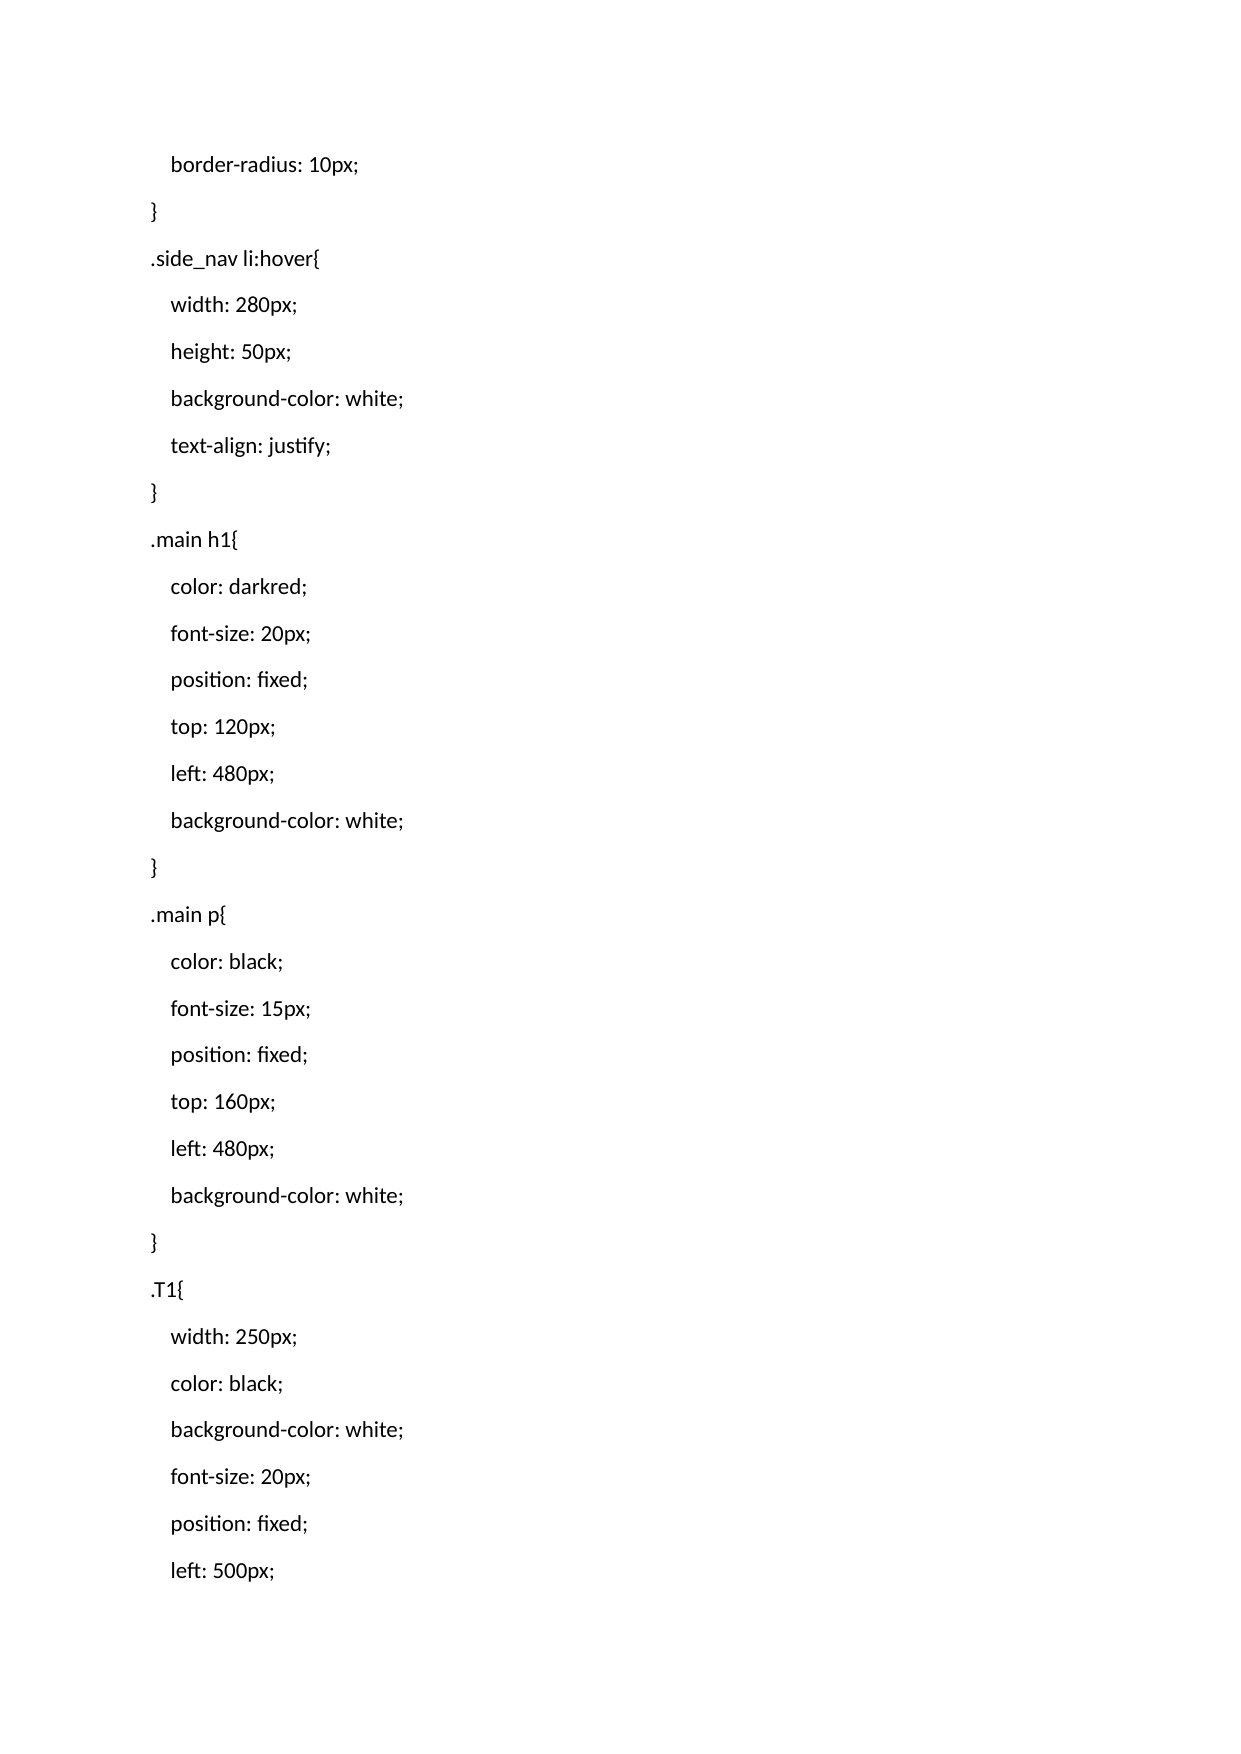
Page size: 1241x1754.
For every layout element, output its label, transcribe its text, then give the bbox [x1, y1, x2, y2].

text background-color: white; [150, 806, 1090, 834]
text width: 280px; [150, 291, 1090, 319]
text top: 120px; [150, 712, 1090, 741]
text .main p{ [150, 900, 1090, 928]
text font-size: 20px; [150, 619, 1090, 647]
text height: 50px; [150, 337, 1090, 366]
text background-color: white; [150, 384, 1090, 412]
text .side_nav li:hover{ [150, 244, 1090, 272]
text left: 480px; [150, 1134, 1090, 1162]
text top: 160px; [150, 1087, 1090, 1116]
text position: fixed; [150, 1509, 1090, 1537]
text left: 500px; [150, 1556, 1090, 1584]
text background-color: white; [150, 1416, 1090, 1444]
text .T1{ [150, 1275, 1090, 1303]
text position: fixed; [150, 1041, 1090, 1069]
text color: black; [150, 1369, 1090, 1397]
text .main h1{ [150, 525, 1090, 553]
text position: fixed; [150, 666, 1090, 694]
text } [150, 853, 1090, 881]
text border-radius: 10px; [150, 150, 1090, 178]
text left: 480px; [150, 759, 1090, 787]
text width: 250px; [150, 1322, 1090, 1350]
text background-color: white; [150, 1181, 1090, 1209]
text color: black; [150, 947, 1090, 975]
text color: darkred; [150, 572, 1090, 600]
text } [150, 478, 1090, 506]
text } [150, 1228, 1090, 1256]
text } [150, 197, 1090, 225]
text text-align: justify; [150, 431, 1090, 459]
text font-size: 20px; [150, 1462, 1090, 1491]
text font-size: 15px; [150, 994, 1090, 1022]
